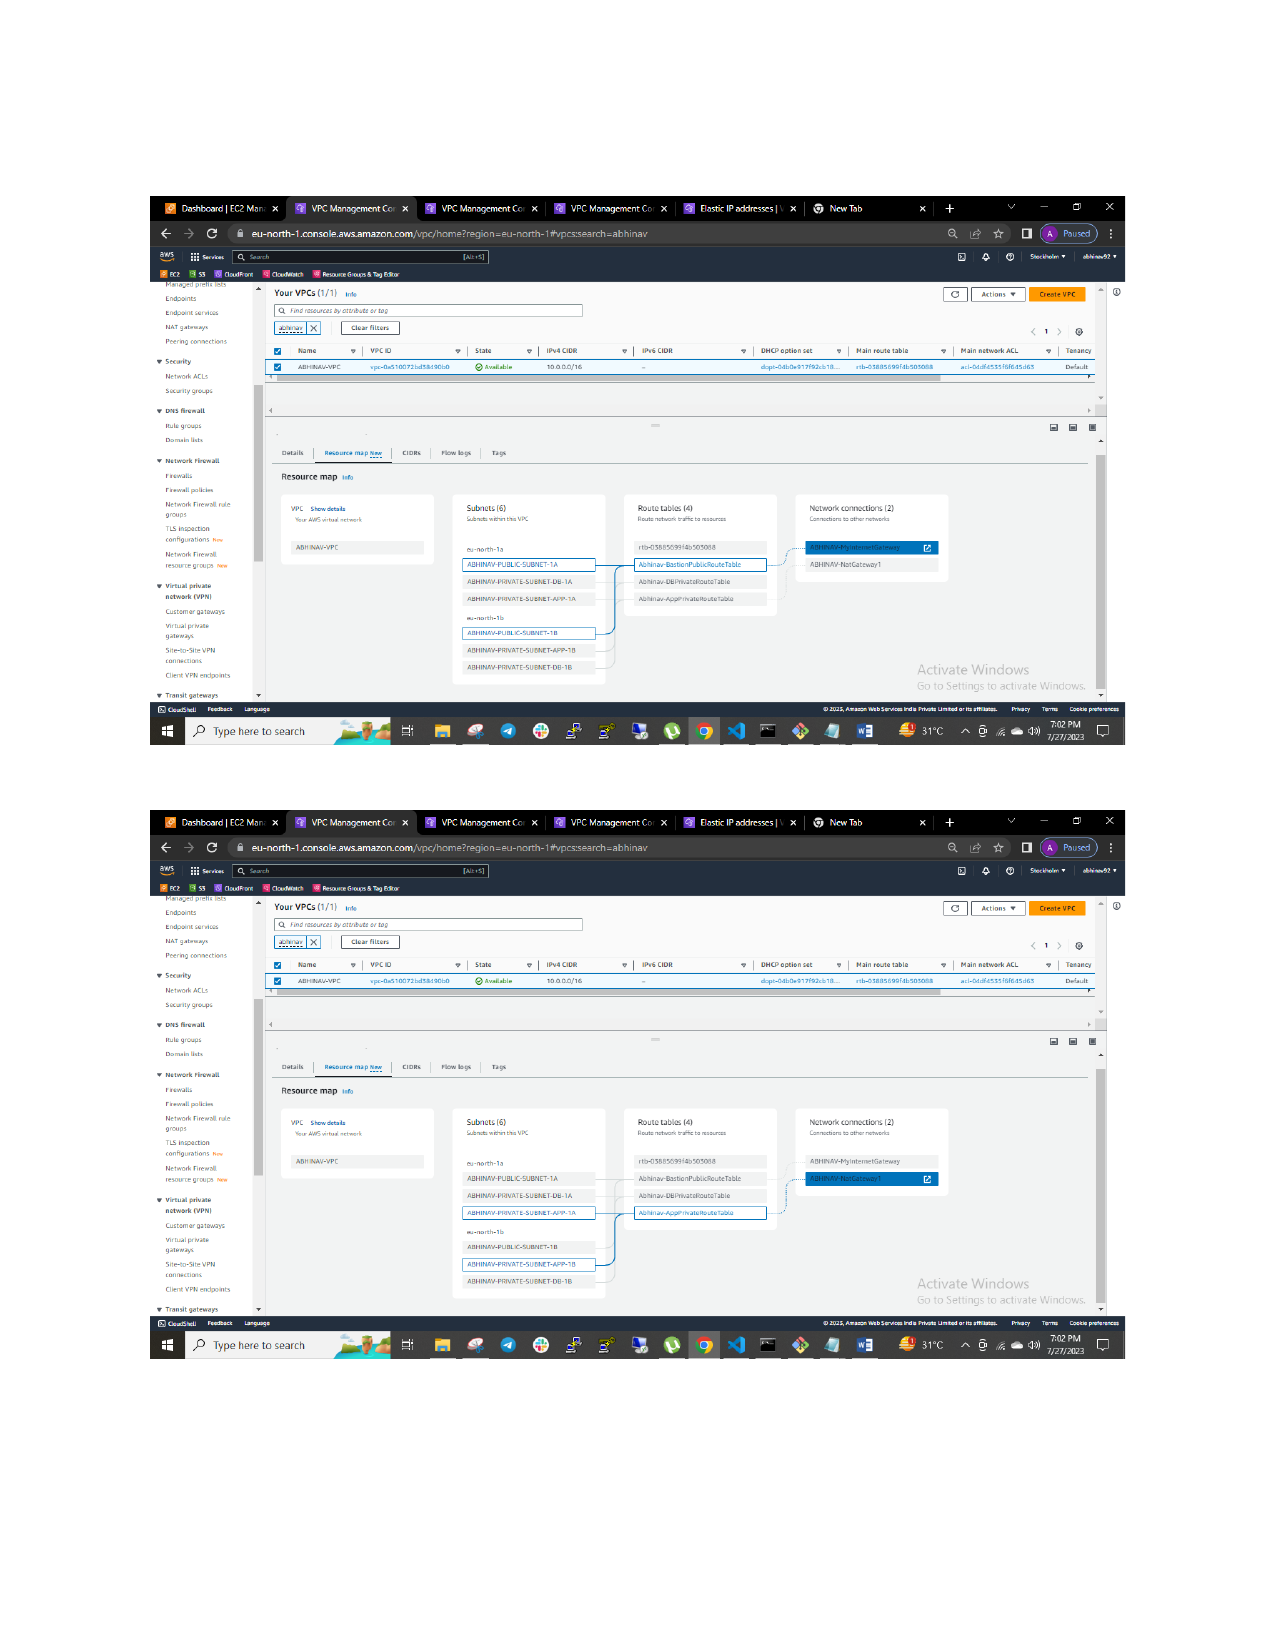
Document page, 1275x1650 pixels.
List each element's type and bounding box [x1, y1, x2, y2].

picture [150, 810, 1125, 1359]
picture [150, 196, 1125, 745]
